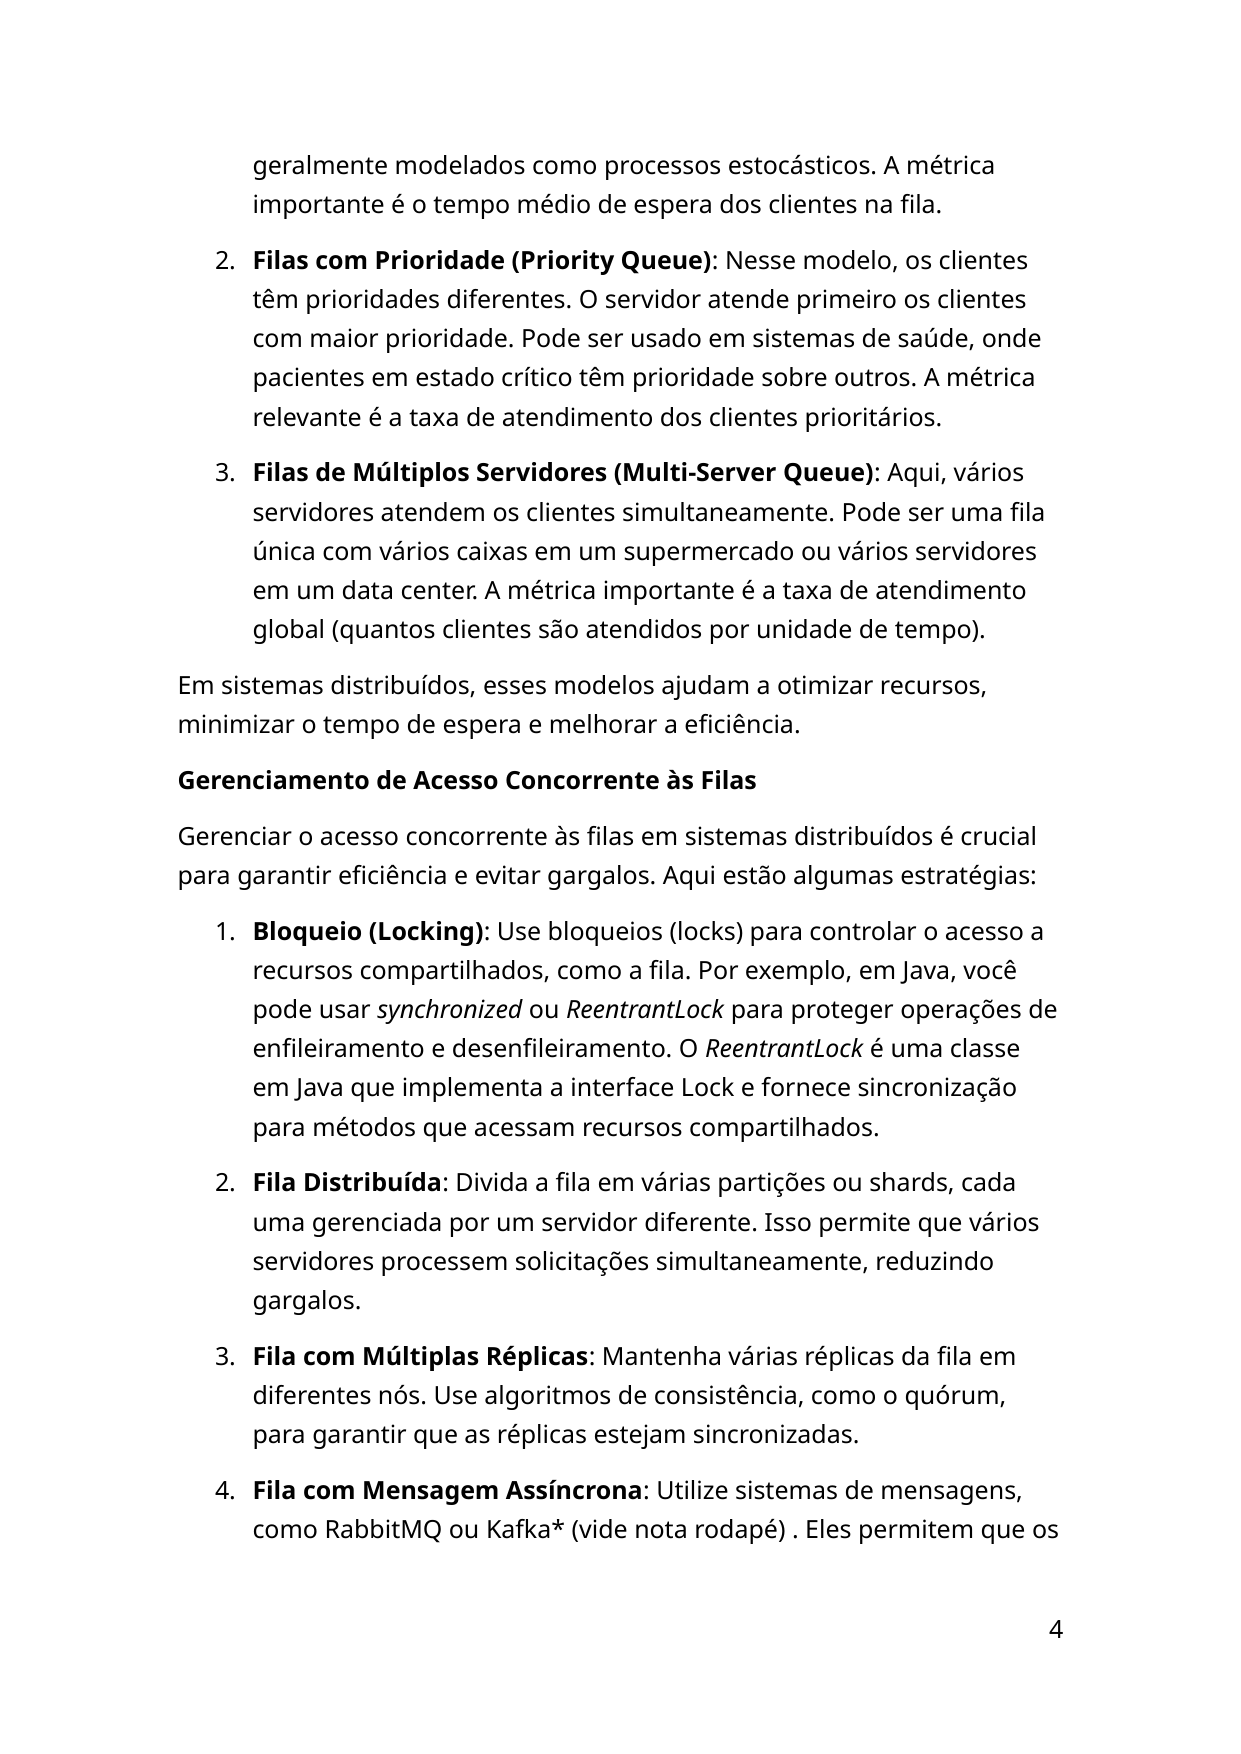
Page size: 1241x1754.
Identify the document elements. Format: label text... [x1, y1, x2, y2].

text Gerenciar o acesso concorrente às filas em sistemas distribuídos é crucial para garantir eficiência e evitar gargalos. Aqui estão algumas estratégias: [177, 818, 1063, 892]
list Fila Distribuída: Divida a fila em várias partições ou shards, cada uma gerenciada por um servidor diferente. Isso permite que vários servidores processem solicitações simultaneamente, reduzindo gargalos. [215, 1165, 1063, 1317]
text Gerenciamento de Acesso Concorrente às Filas [177, 763, 1063, 797]
text Em sistemas distribuídos, esses modelos ajudam a otimizar recursos, minimizar o tempo de espera e melhorar a eficiência. [177, 668, 1063, 741]
list Fila com Múltiplas Réplicas: Mantenha várias réplicas da fila em diferentes nós. Use algoritmos de consistência, como o quórum, para garantir que as réplicas estejam sincronizadas. [215, 1338, 1063, 1451]
list Bloqueio (Locking): Use bloqueios (locks) para controlar o acesso a recursos compartilhados, como a fila. Por exemplo, em Java, você pode usar synchronized ou ReentrantLock para proteger operações de enfileiramento e desenfileiramento. O ReentrantLock é uma classe em Java que implementa a interface Lock e fornece sincronização para métodos que acessam recursos compartilhados. [215, 913, 1063, 1143]
list Filas de Múltiplos Servidores (Multi-Server Queue): Aqui, vários servidores atendem os clientes simultaneamente. Pode ser uma fila única com vários caixas em um supermercado ou vários servidores em um data center. A métrica importante é a taxa de atendimento global (quantos clientes são atendidos por unidade de tempo). [215, 455, 1063, 646]
list Filas com Prioridade (Priority Queue): Nesse modelo, os clientes têm prioridades diferentes. O servidor atende primeiro os clientes com maior prioridade. Pode ser usado em sistemas de saúde, onde pacientes em estado crítico têm prioridade sobre outros. A métrica relevante é a taxa de atendimento dos clientes prioritários. [215, 243, 1063, 433]
